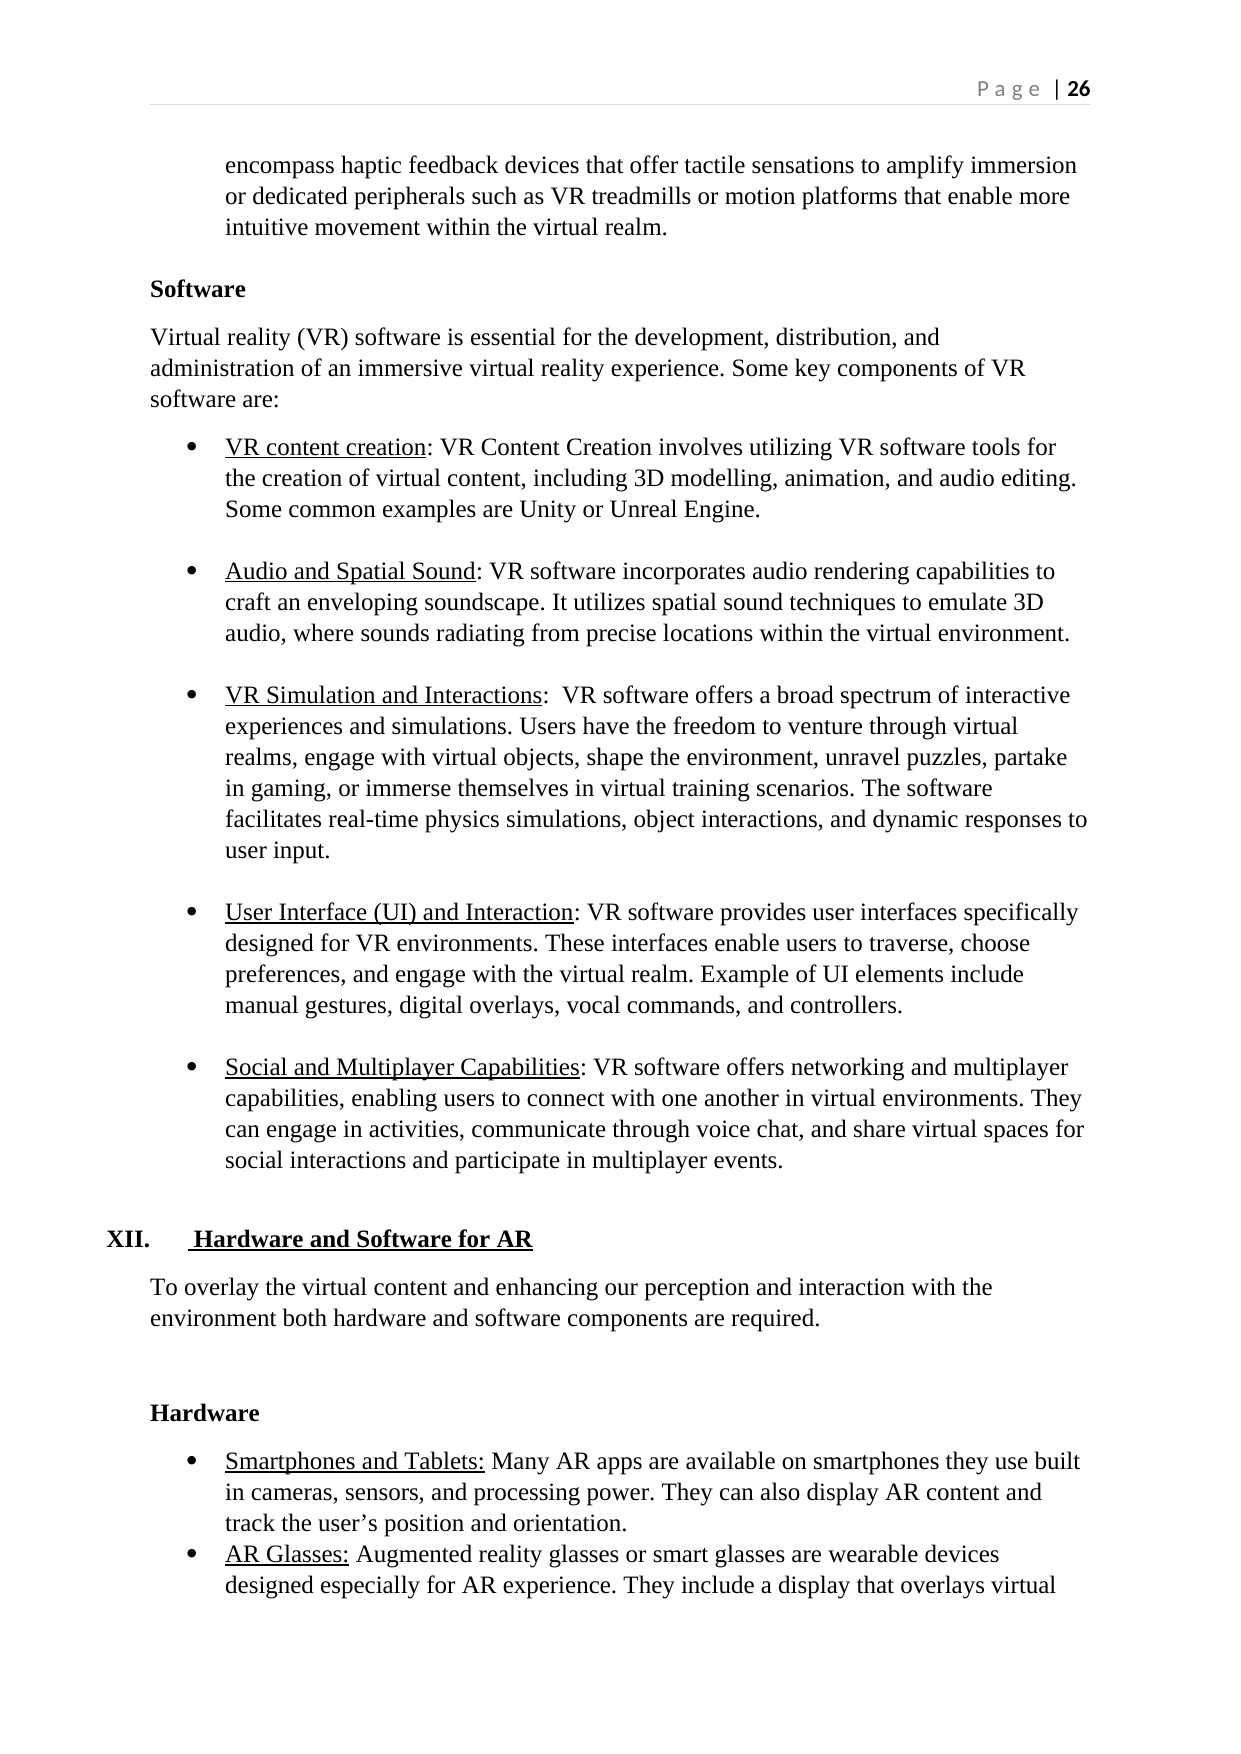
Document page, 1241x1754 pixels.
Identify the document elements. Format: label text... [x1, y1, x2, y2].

list User Interface (UI) and Interaction: VR software provides user interfaces specifically designed for VR environments. These interfaces enable users to traverse, choose preferences, and engage with the virtual realm. Example of UI elements include manual gestures, digital overlays, vocal commands, and controllers. [187, 897, 1090, 1019]
list VR content creation: VR Content Creation involves utilizing VR software tools for the creation of virtual content, including 3D modelling, animation, and audio editing. Some common examples are Unity or Unreal Engine. [187, 432, 1090, 522]
list Audio and Spatial Sound: VR software incorporates audio rendering capabilities to craft an enveloping soundscape. It utilizes spatial sound techniques to emulate 3D audio, where sounds radiating from precise locations within the virtual environment. [187, 556, 1090, 647]
list VR Simulation and Interactions: VR software offers a broad spectrum of interactive experiences and simulations. Users have the freedom to venture through virtual realms, engage with virtual objects, shape the environment, unravel puzzles, partake in gaming, or immerse themselves in virtual training scenarios. The software facilitates real-time physics simulations, object interactions, and dynamic responses to user input. [187, 680, 1090, 864]
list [187, 1539, 1090, 1599]
text To overlay the virtual content and enhancing our perception and interaction with the environment both hardware and software components are required. [150, 1272, 1090, 1332]
text Software [150, 274, 1090, 303]
list Hardware and Software for AR [150, 1224, 1090, 1253]
text Virtual reality (VR) software is essential for the development, distribution, and administration of an immersive virtual reality experience. Some key components of VR software are: [150, 322, 1090, 413]
text Hardware [150, 1398, 1090, 1427]
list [187, 150, 1090, 241]
list Social and Multiplayer Capabilities: VR software offers networking and multiplayer capabilities, enabling users to connect with one another in virtual environments. They can engage in activities, communicate through voice chat, and share virtual spaces for social interactions and participate in multiplayer events. [187, 1052, 1090, 1174]
list Smartphones and Tablets: Many AR apps are available on smartphones they use built in cameras, sensors, and processing power. They can also display AR content and track the user’s position and orientation. [187, 1446, 1090, 1537]
